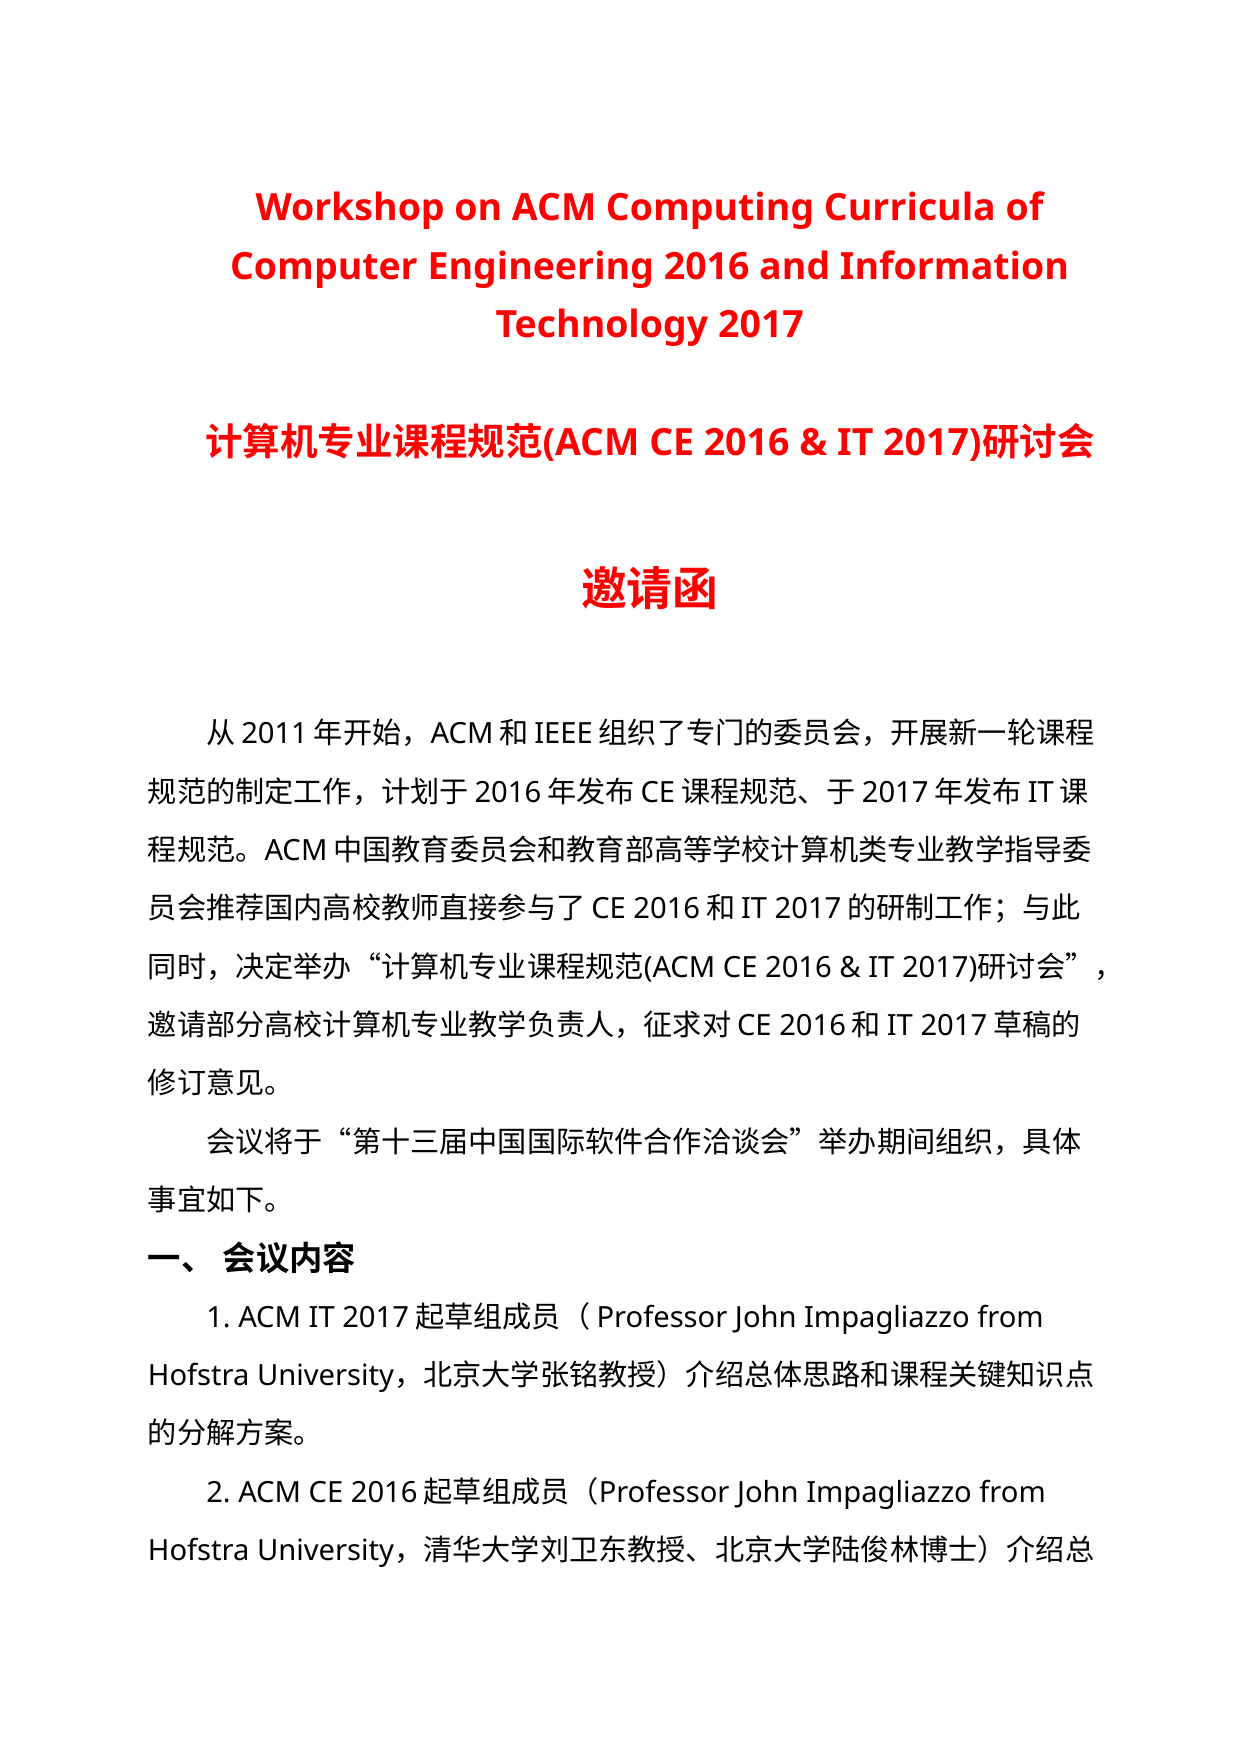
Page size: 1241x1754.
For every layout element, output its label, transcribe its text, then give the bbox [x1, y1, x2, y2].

text 从2011年开始，ACM和IEEE组织了专门的委员会，开展新一轮课程规范的制定工作，计划于2016年发布CE课程规范、于2017年发布IT课程规范。ACM中国教育委员会和教育部高等学校计算机类专业教学指导委员会推荐国内高校教师直接参与了CE 2016和IT 2017的研制工作；与此同时，决定举办“计算机专业课程规范(ACM CE 2016 & IT 2017)研讨会”，邀请部分高校计算机专业教学负责人，征求对CE 2016和IT 2017草稿的修订意见。 [148, 702, 1107, 1110]
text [148, 1460, 1107, 1577]
list 会议内容 [148, 1227, 1107, 1285]
list Workshop on ACM Computing Curricula of Computer Engineering 2016 and Information Technology 2017 [191, 177, 1107, 352]
list 计算机专业课程规范(ACM CE 2016 & IT 2017)研讨会 [191, 410, 1107, 469]
list 邀请函 [191, 527, 1107, 644]
text 会议将于“第十三届中国国际软件合作洽谈会”举办期间组织，具体事宜如下。 [148, 1110, 1107, 1227]
text 1. ACM IT 2017起草组成员（ Professor John Impagliazzo from Hofstra University，北京大学张铭教授）介绍总体思路和课程关键知识点的分解方案。 [148, 1285, 1107, 1460]
